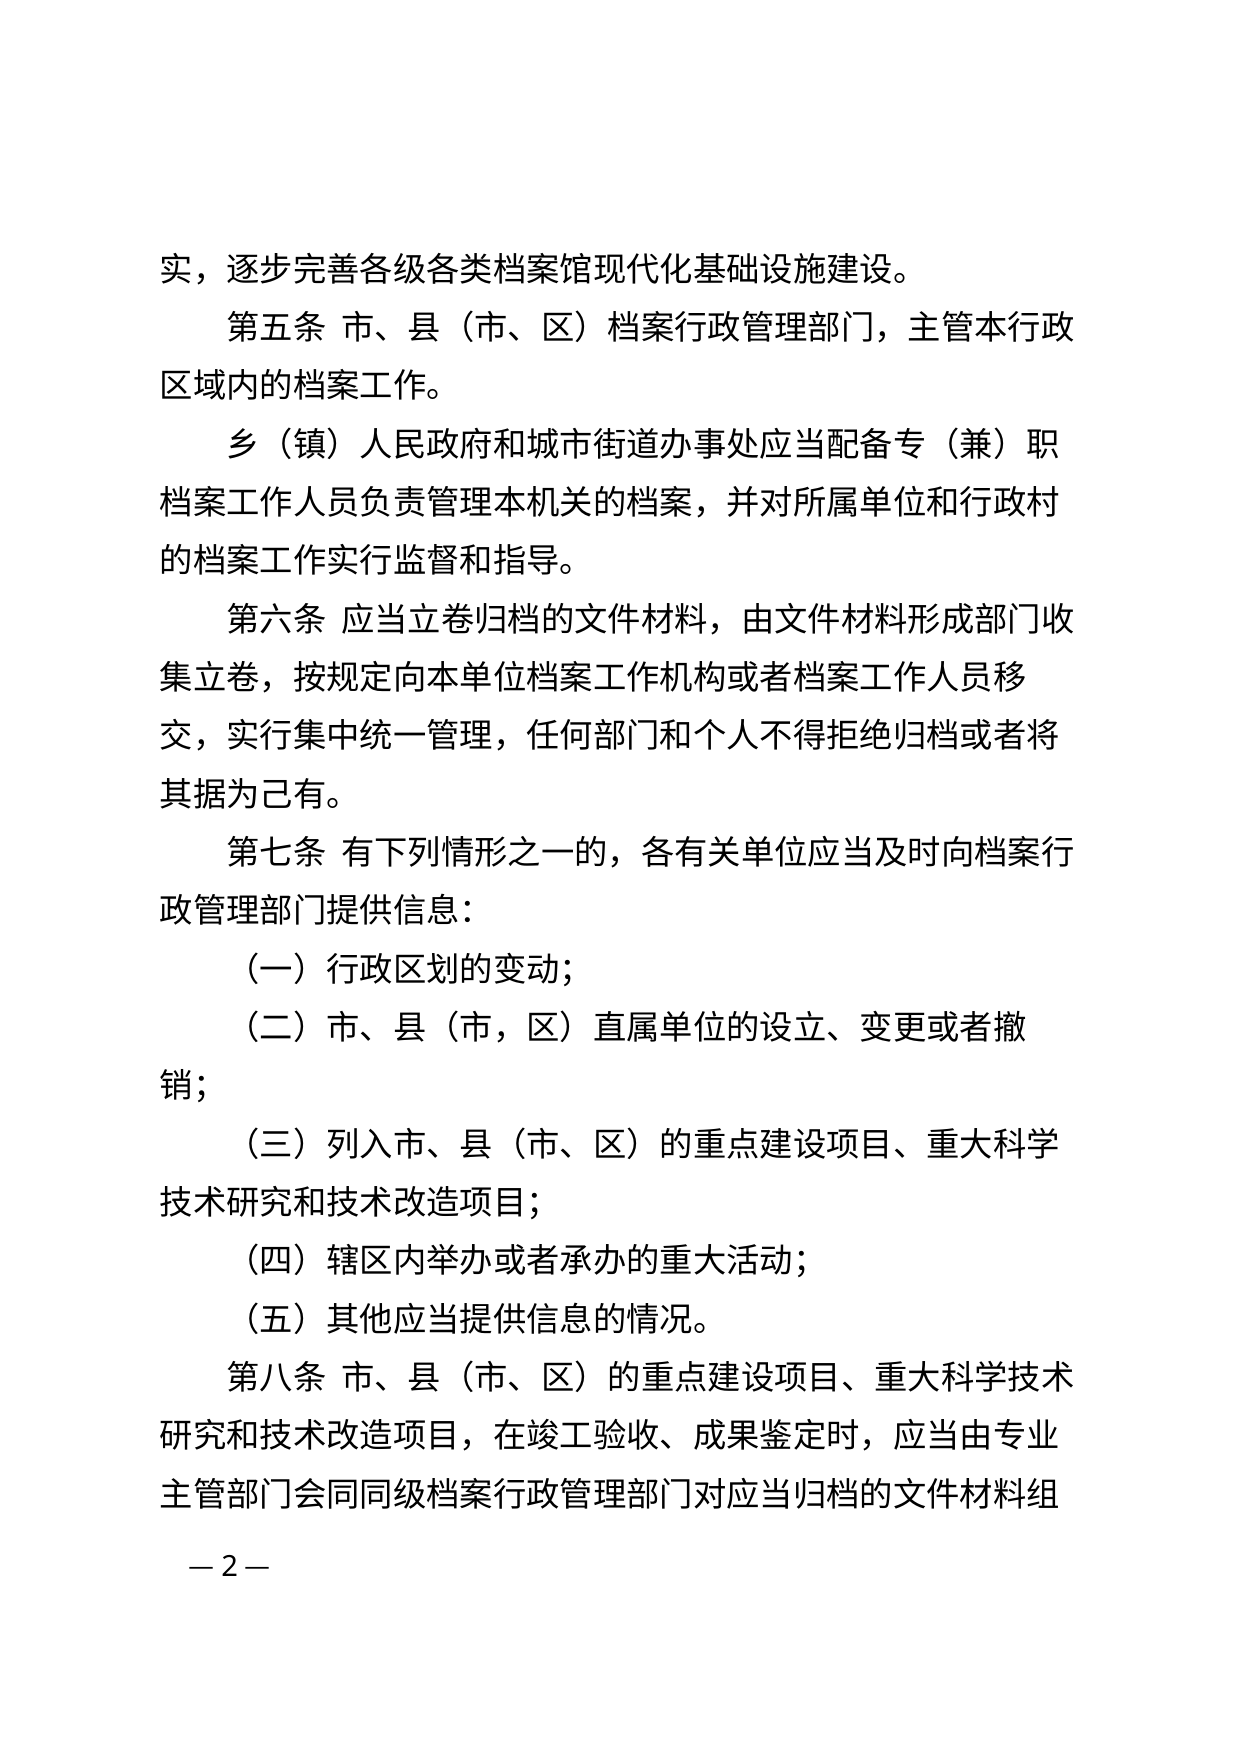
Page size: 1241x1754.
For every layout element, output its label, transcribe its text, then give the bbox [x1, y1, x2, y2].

text 第七条 有下列情形之一的，各有关单位应当及时向档案行政管理部门提供信息： [159, 818, 1081, 934]
text （三）列入市、县（市、区）的重点建设项目、重大科学技术研究和技术改造项目； [159, 1109, 1081, 1226]
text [159, 234, 1081, 293]
text （四）辖区内举办或者承办的重大活动； [159, 1226, 1081, 1284]
text 第五条 市、县（市、区）档案行政管理部门，主管本行政区域内的档案工作。 [159, 293, 1081, 409]
text （五）其他应当提供信息的情况。 [159, 1284, 1081, 1343]
text （一）行政区划的变动； [159, 934, 1081, 993]
text 第六条 应当立卷归档的文件材料，由文件材料形成部门收集立卷，按规定向本单位档案工作机构或者档案工作人员移交，实行集中统一管理，任何部门和个人不得拒绝归档或者将其据为己有。 [159, 584, 1081, 818]
text 乡（镇）人民政府和城市街道办事处应当配备专（兼）职档案工作人员负责管理本机关的档案，并对所属单位和行政村的档案工作实行监督和指导。 [159, 409, 1081, 584]
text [159, 1343, 1081, 1518]
text （二）市、县（市，区）直属单位的设立、变更或者撤销； [159, 993, 1081, 1109]
